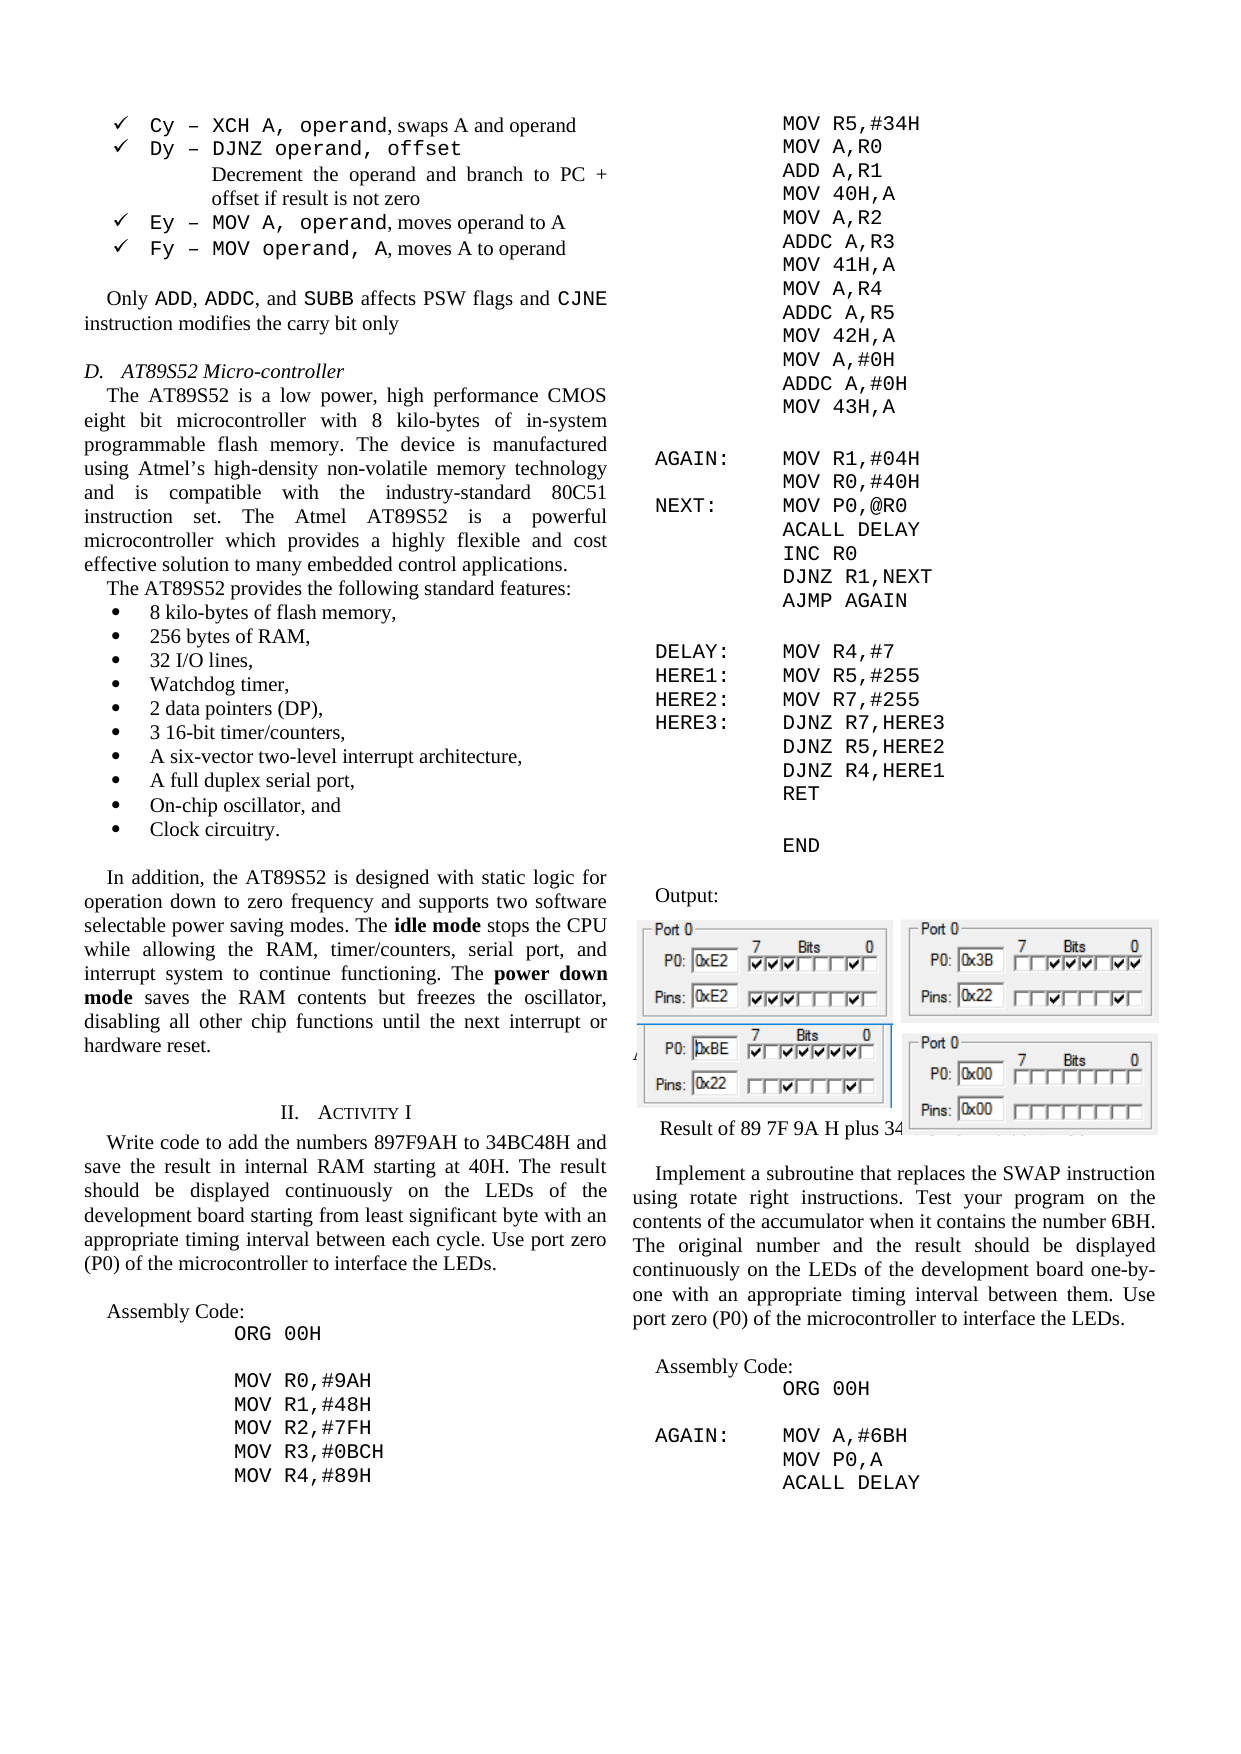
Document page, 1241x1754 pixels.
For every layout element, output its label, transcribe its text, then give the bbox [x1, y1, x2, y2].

text END [632, 835, 1156, 859]
text DJNZ R1,NEXT [632, 566, 1156, 590]
text MOV 40H,A [632, 183, 1156, 207]
text AGAIN: MOV A,#6BH [632, 1425, 1156, 1449]
list Cy – XCH A, operand, swaps A and operand [112, 112, 608, 138]
text MOV R5,#34H [632, 112, 1156, 136]
picture [636, 919, 894, 1107]
text MOV R3,#0BCH [84, 1441, 608, 1465]
text MOV 43H,A [632, 396, 1156, 420]
list AT89S52 Micro-controller [84, 359, 608, 383]
text HERE3: DJNZ R7,HERE3 [632, 712, 1156, 736]
list 256 bytes of RAM, [112, 624, 608, 648]
text Only ADD, ADDC, and SUBB affects PSW flags and CJNE instruction modifies the carry bit only [84, 286, 608, 335]
text MOV A,R2 [632, 207, 1156, 231]
text INC R0 [632, 542, 1156, 566]
list Watchdog timer, [112, 672, 608, 696]
list Activity I [84, 1100, 608, 1124]
text Output: [632, 883, 1156, 907]
text MOV A,R0 [632, 136, 1156, 160]
text ACALL DELAY [632, 1472, 1156, 1496]
list 2 data pointers (DP), [112, 696, 608, 720]
text MOV R1,#48H [84, 1394, 608, 1417]
text ADD A,R1 [632, 160, 1156, 183]
text DJNZ R5,HERE2 [632, 736, 1156, 760]
text AGAIN: MOV R1,#04H [632, 448, 1156, 472]
list A six-vector two-level interrupt architecture, [112, 744, 608, 768]
list Ey – MOV A, operand, moves operand to A [112, 210, 608, 236]
text MOV R4,#89H [84, 1465, 608, 1488]
text ORG 00H [84, 1323, 608, 1346]
text MOV A,#0H [632, 349, 1156, 373]
text ADDC A,#0H [632, 373, 1156, 396]
text MOV R0,#40H [632, 472, 1156, 495]
text ORG 00H [632, 1378, 1156, 1401]
picture [901, 917, 1159, 1023]
list Dy – DJNZ operand, offset [112, 138, 608, 162]
list Decrement the operand and branch to PC + offset if result is not zero [211, 162, 608, 210]
picture [902, 1032, 1159, 1135]
text MOV R2,#7FH [84, 1417, 608, 1441]
list 3 16-bit timer/counters, [112, 720, 608, 744]
text Assembly Code: [632, 1354, 1156, 1378]
list Fy – MOV operand, A, moves A to operand [112, 236, 608, 261]
list 8 kilo-bytes of flash memory, [112, 600, 608, 624]
text MOV R0,#9AH [84, 1370, 608, 1394]
text NEXT: MOV P0,@R0 [632, 495, 1156, 519]
list Clock circuitry. [112, 817, 608, 841]
list 32 I/O lines, [112, 648, 608, 672]
text MOV 41H,A [632, 254, 1156, 278]
text HERE1: MOV R5,#255 [632, 665, 1156, 689]
text RET [632, 783, 1156, 807]
list On-chip oscillator, and [112, 792, 608, 817]
text MOV A,R4 [632, 278, 1156, 302]
text Assembly Code: [84, 1299, 608, 1323]
text In addition, the AT89S52 is designed with static logic for operation down to zero frequency and supports two software selectable power saving modes. The idle mode stops the CPU while allowing the RAM, timer/counters, serial port, and interrupt system to continue functioning. The power down mode saves the RAM contents but freezes the oscillator, disabling all other chip functions until the next interrupt or hardware reset. [84, 865, 608, 1057]
text DJNZ R4,HERE1 [632, 760, 1156, 783]
text HERE2: MOV R7,#255 [632, 689, 1156, 712]
text ADDC A,R3 [632, 231, 1156, 254]
text MOV P0,A [632, 1449, 1156, 1472]
text The AT89S52 provides the following standard features: [84, 576, 608, 600]
text DELAY: MOV R4,#7 [632, 641, 1156, 665]
text Write code to add the numbers 897F9AH to 34BC48H and save the result in internal RAM starting at 40H. The result should be displayed continuously on the LEDs of the development board starting from least significant byte with an appropriate timing interval between each cycle. Use port zero (P0) of the microcontroller to interface the LEDs. [84, 1130, 608, 1275]
text ACALL DELAY [632, 519, 1156, 542]
text ADDC A,R5 [632, 302, 1156, 325]
text AJMP AGAIN [632, 590, 1156, 613]
text The AT89S52 is a low power, high performance CMOS eight bit microcontroller with 8 kilo-bytes of in-system programmable flash memory. The device is manufactured using Atmel’s high-density non-volatile memory technology and is compatible with the industry-standard 80C51 instruction set. The Atmel AT89S52 is a powerful microcontroller which provides a highly flexible and cost effective solution to many embedded control applications. [84, 383, 608, 576]
text MOV 42H,A [632, 325, 1156, 349]
text Implement a subroutine that replaces the SWAP instruction using rotate right instructions. Test your program on the contents of the accumulator when it contains the number 6BH. The original number and the result should be displayed continuously on the LEDs of the development board one-by-one with an appropriate timing interval between them. Use port zero (P0) of the microcontroller to interface the LEDs. [632, 1071, 1156, 1329]
list A full duplex serial port, [112, 768, 608, 792]
